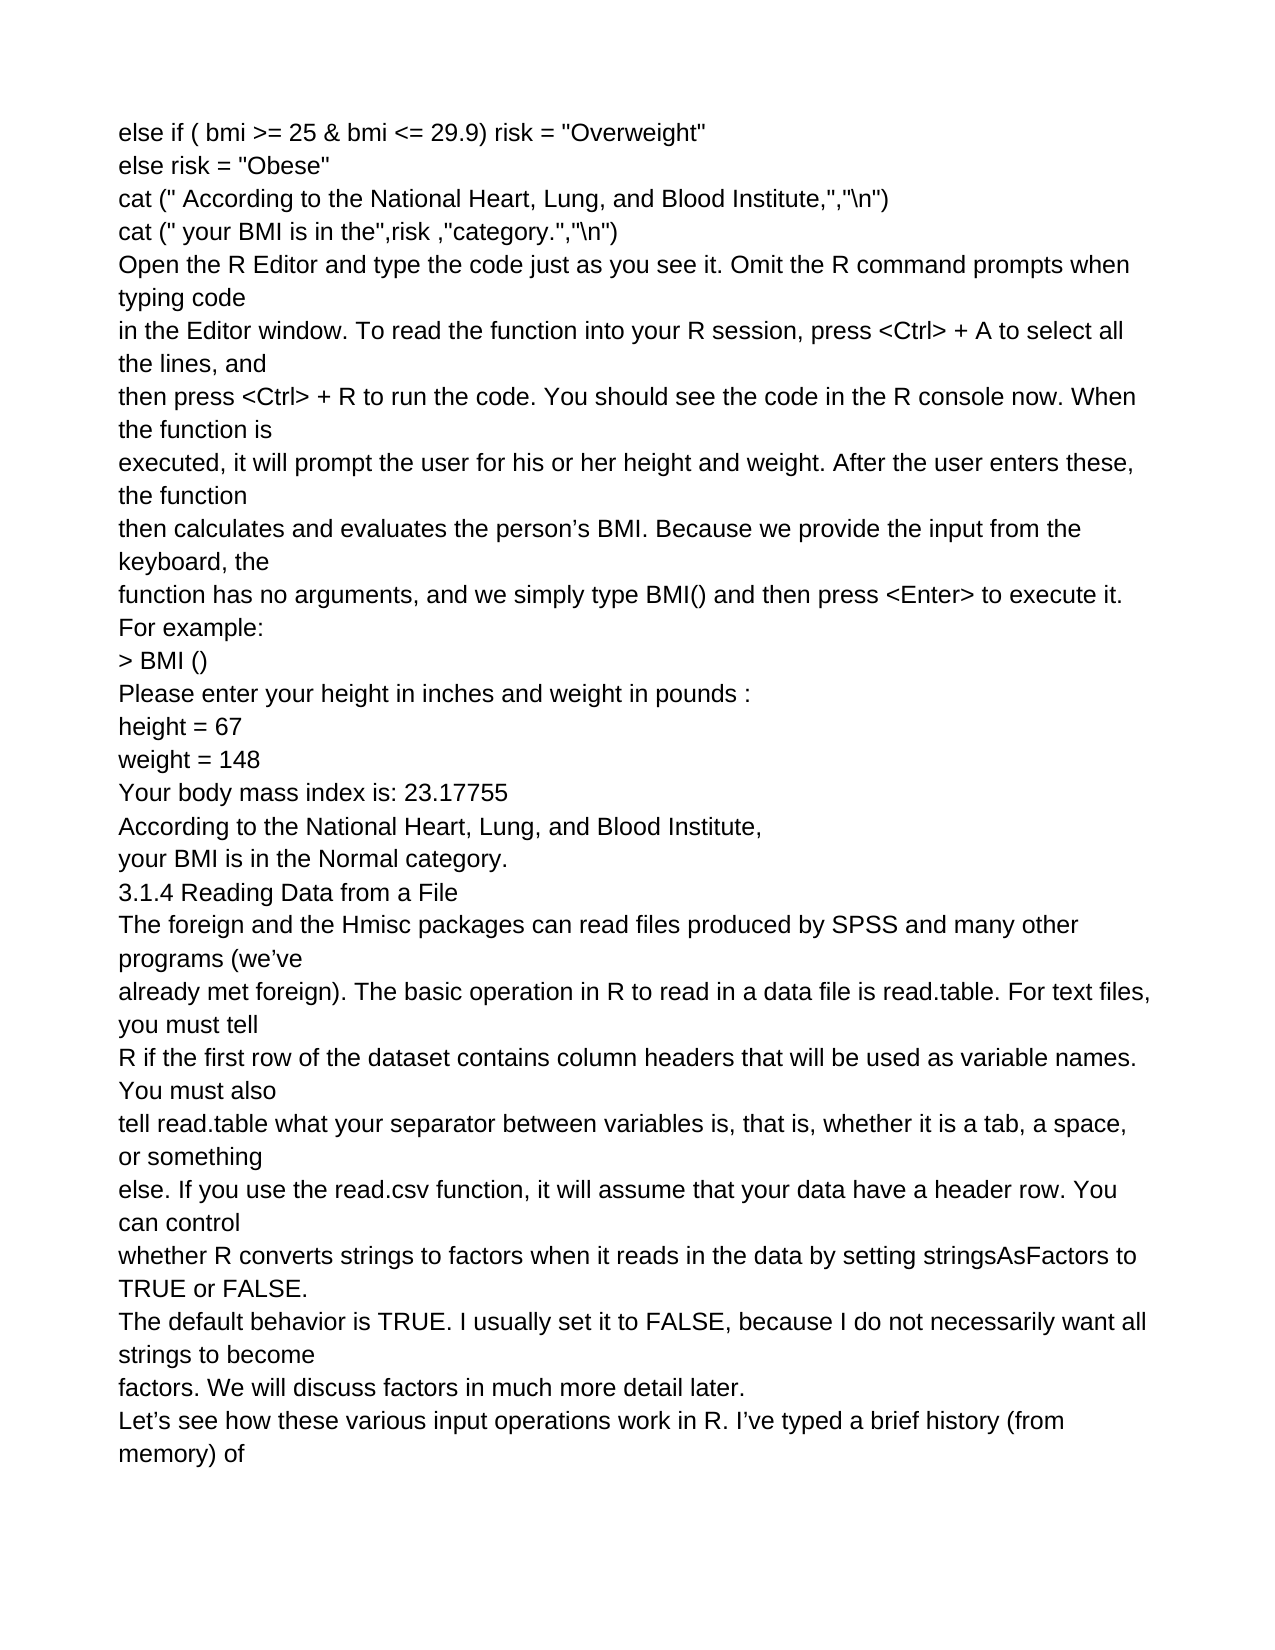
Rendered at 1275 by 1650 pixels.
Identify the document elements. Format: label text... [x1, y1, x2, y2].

text The default behavior is TRUE. I usually set it to FALSE, because I do not necessarily want all strings to become [118, 1307, 1157, 1368]
text whether R converts strings to factors when it reads in the data by setting stringsAsFactors to TRUE or FALSE. [118, 1241, 1157, 1302]
text height = 67 [118, 712, 1157, 741]
text 3.1.4 Reading Data from a File [118, 877, 1157, 906]
text tell read.table what your separator between variables is, that is, whether it is a tab, a space, or something [118, 1109, 1157, 1170]
text The foreign and the Hmisc packages can read files produced by SPSS and many other programs (we’ve [118, 911, 1157, 972]
text in the Editor window. To read the function into your R session, press <Ctrl> + A to select all the lines, and [118, 316, 1157, 378]
text R if the first row of the dataset contains column headers that will be used as variable names. You must also [118, 1043, 1157, 1104]
text > BMI () [118, 646, 1157, 675]
text else. If you use the read.csv function, it will assume that your data have a header row. You can control [118, 1175, 1157, 1236]
text weight = 148 [118, 745, 1157, 774]
text then calculates and evaluates the person’s BMI. Because we provide the input from the keyboard, the [118, 514, 1157, 576]
text Your body mass index is: 23.17755 [118, 778, 1157, 807]
text According to the National Heart, Lung, and Blood Institute, [118, 811, 1157, 840]
text Open the R Editor and type the code just as you see it. Omit the R command prompts when typing code [118, 250, 1157, 312]
text factors. We will discuss factors in much more detail later. [118, 1373, 1157, 1402]
text Please enter your height in inches and weight in pounds : [118, 679, 1157, 708]
text already met foreign). The basic operation in R to read in a data file is read.table. For text files, you must tell [118, 977, 1157, 1038]
text cat (" your BMI is in the",risk ,"category.","\n") [118, 217, 1157, 246]
text cat (" According to the National Heart, Lung, and Blood Institute,","\n") [118, 184, 1157, 213]
text else if ( bmi >= 25 & bmi <= 29.9) risk = "Overweight" [118, 118, 1157, 147]
text your BMI is in the Normal category. [118, 844, 1157, 873]
text else risk = "Obese" [118, 151, 1157, 180]
text then press <Ctrl> + R to run the code. You should see the code in the R console now. When the function is [118, 382, 1157, 444]
text executed, it will prompt the user for his or her height and weight. After the user enters these, the function [118, 448, 1157, 510]
text function has no arguments, and we simply type BMI() and then press <Enter> to execute it. For example: [118, 580, 1157, 642]
text Let’s see how these various input operations work in R. I’ve typed a brief history (from memory) of [118, 1406, 1157, 1468]
